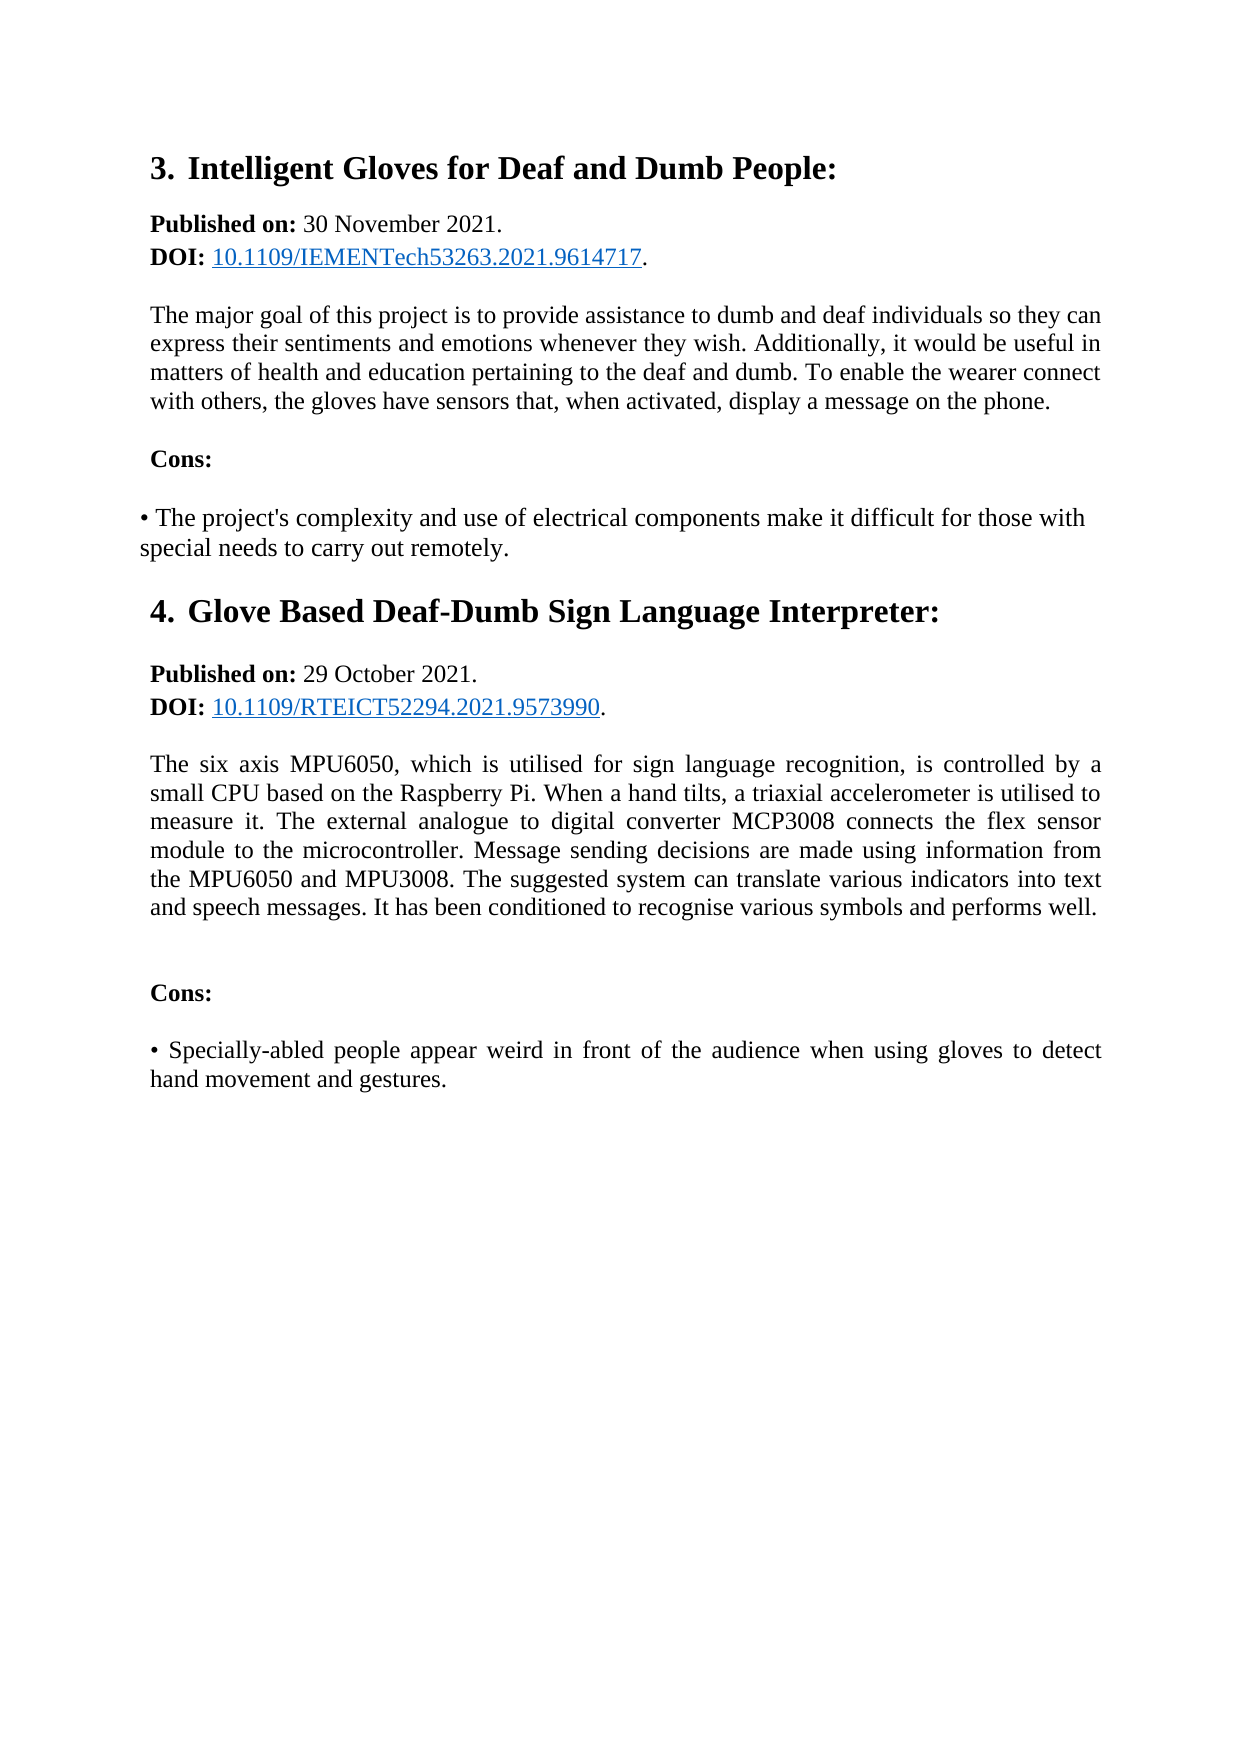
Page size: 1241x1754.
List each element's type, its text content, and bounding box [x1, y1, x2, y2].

text Published on: 29 October 2021. [150, 659, 1103, 688]
text • The project's complexity and use of electrical components make it difficult for those with special needs to carry out remotely. [139, 502, 1103, 562]
subtitle The six axis MPU6050, which is utilised for sign language recognition, is controlled by a small CPU based on the Raspberry Pi. When a hand tilts, a triaxial accelerometer is utilised to measure it. The external analogue to digital converter MCP3008 connects the flex sensor module to the microcontroller. Message sending decisions are made using information from the MPU6050 and MPU3008. The suggested system can translate various indicators into text and speech messages. It has been conditioned to recognise various symbols and performs well. [150, 749, 1103, 921]
subtitle Glove Based Deaf-Dumb Sign Language Interpreter: [150, 592, 1103, 630]
subtitle Cons: [150, 444, 1103, 473]
text Published on: 30 November 2021. [150, 209, 1103, 237]
subtitle The major goal of this project is to provide assistance to dumb and deaf individuals so they can express their sentiments and emotions whenever they wish. Additionally, it would be useful in matters of health and education pertaining to the deaf and dumb. To enable the wearer connect with others, the gloves have sensors that, when activated, display a message on the phone. [150, 300, 1103, 415]
text DOI: 10.1109/IEMENTech53263.2021.9614717. [150, 242, 1103, 271]
text DOI: 10.1109/RTEICT52294.2021.9573990. [150, 692, 1103, 721]
subtitle • Specially-abled people appear weird in front of the audience when using gloves to detect hand movement and gestures. [150, 1036, 1103, 1093]
subtitle Intelligent Gloves for Deaf and Dumb People: [150, 148, 1103, 186]
subtitle Cons: [150, 979, 1103, 1007]
